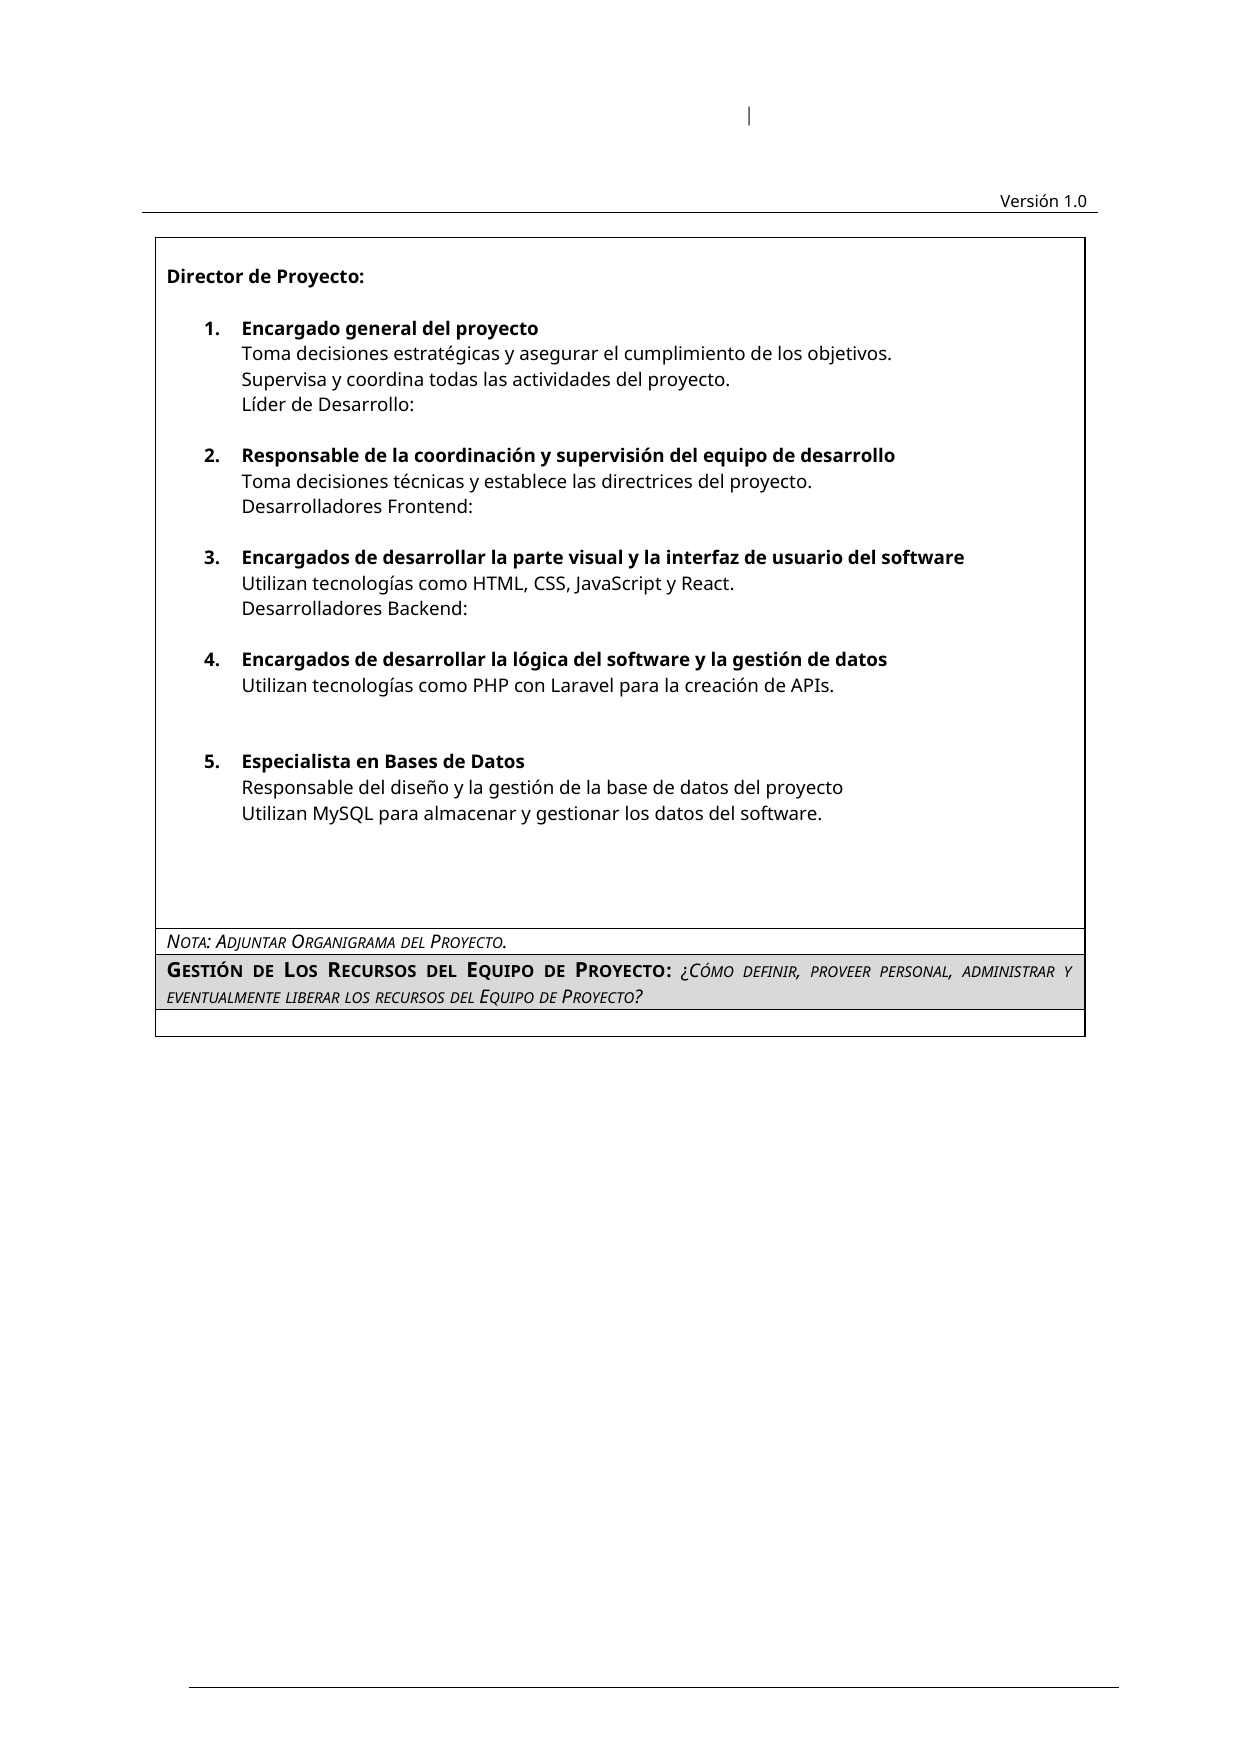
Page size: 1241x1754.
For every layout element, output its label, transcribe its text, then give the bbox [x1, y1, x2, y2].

table_cell [1060, 1010, 1084, 1036]
table_cell Gestión de Los Recursos del Equipo de Proyecto: ¿Cómo definir, proveer personal, administrar y eventualmente liberar los recursos del Equipo de Proyecto? [156, 955, 1084, 1009]
table_cell Director de Proyecto: Encargado general del proyecto Toma decisiones estratégicas y asegurar el cumplimiento de los objetivos. Supervisa y coordina todas las actividades del proyecto. Líder de Desarrollo: Responsable de la coordinación y supervisión del equipo de desarrollo Toma decisiones técnicas y establece las directrices del proyecto. Desarrolladores Frontend: Encargados de desarrollar la parte visual y la interfaz de usuario del software Utilizan tecnologías como HTML, CSS, JavaScript y React. Desarrolladores Backend: Encargados de desarrollar la lógica del software y la gestión de datos Utilizan tecnologías como PHP con Laravel para la creación de APIs. Especialista en Bases de Datos Responsable del diseño y la gestión de la base de datos del proyecto Utilizan MySQL para almacenar y gestionar los datos del software. [156, 238, 1084, 927]
table_cell [156, 1010, 1059, 1036]
table_cell Nota: Adjuntar Organigrama del Proyecto. [156, 929, 1084, 954]
